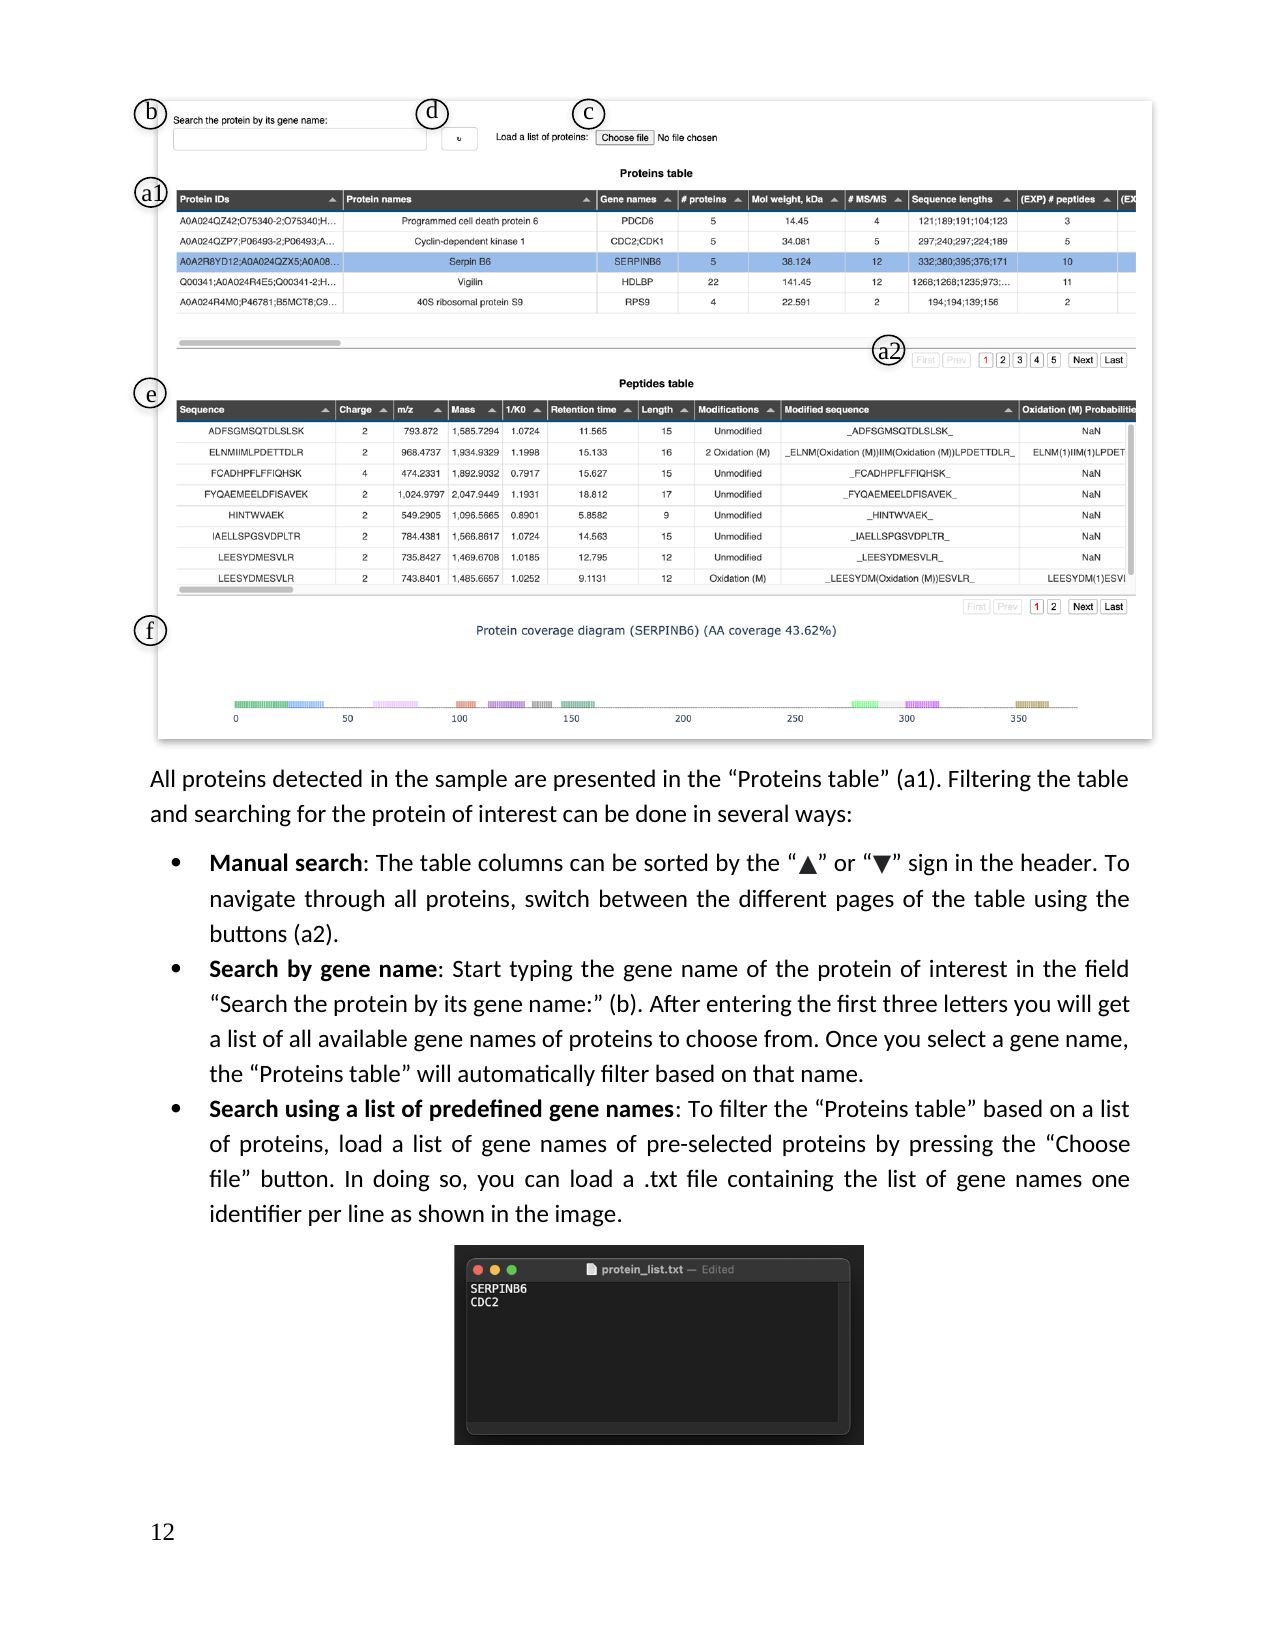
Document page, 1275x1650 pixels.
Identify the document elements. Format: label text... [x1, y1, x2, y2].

picture [165, 107, 1145, 733]
text All proteins detected in the sample are presented in the “Proteins table” (a1). Filtering the table and searching for the protein of interest can be done in several ways: [150, 764, 1131, 829]
list Search using a list of predefined gene names: To filter the “Proteins table” based on a list of proteins, load a list of gene names of pre-selected proteins by pressing the “Choose file” button. In doing so, you can load a .txt file containing the list of gene names one identifier per line as shown in the image. [172, 1093, 1131, 1229]
picture [418, 107, 447, 127]
picture [574, 107, 603, 127]
picture [428, 107, 434, 117]
list Manual search: The table columns can be sorted by the “▲” or “▼” sign in the header. To navigate through all proteins, switch between the different pages of the table using the buttons (a2). [172, 846, 1131, 949]
list Search by gene name: Start typing the gene name of the protein of interest in the field “Search the protein by its gene name:” (b). After entering the first three letters you will get a list of all available gene names of proteins to choose from. Once you select a gene name, the “Proteins table” will automatically filter based on that name. [172, 953, 1131, 1089]
picture [454, 1245, 864, 1445]
